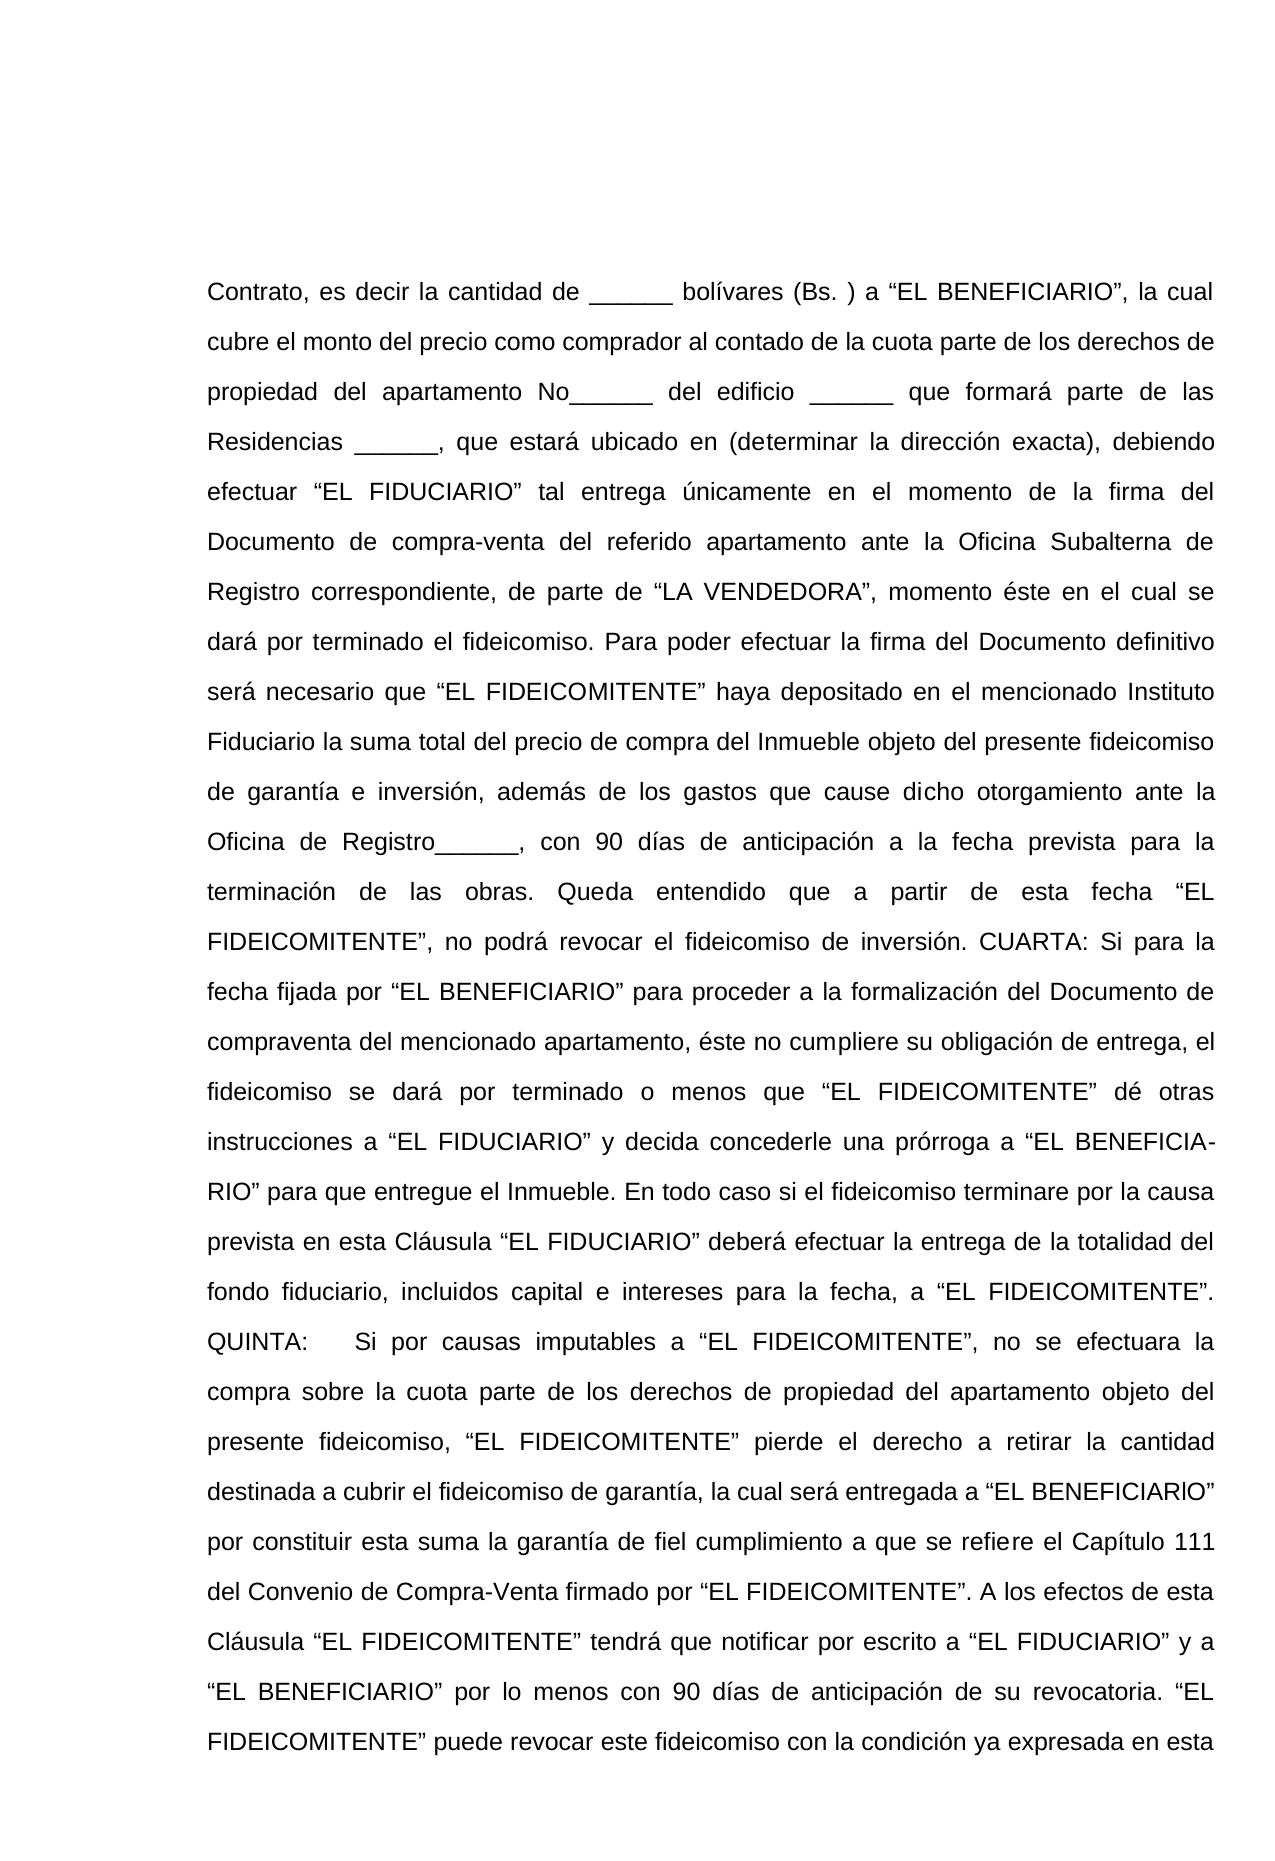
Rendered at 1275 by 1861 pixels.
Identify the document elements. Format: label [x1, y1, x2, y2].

text [207, 260, 1216, 1760]
